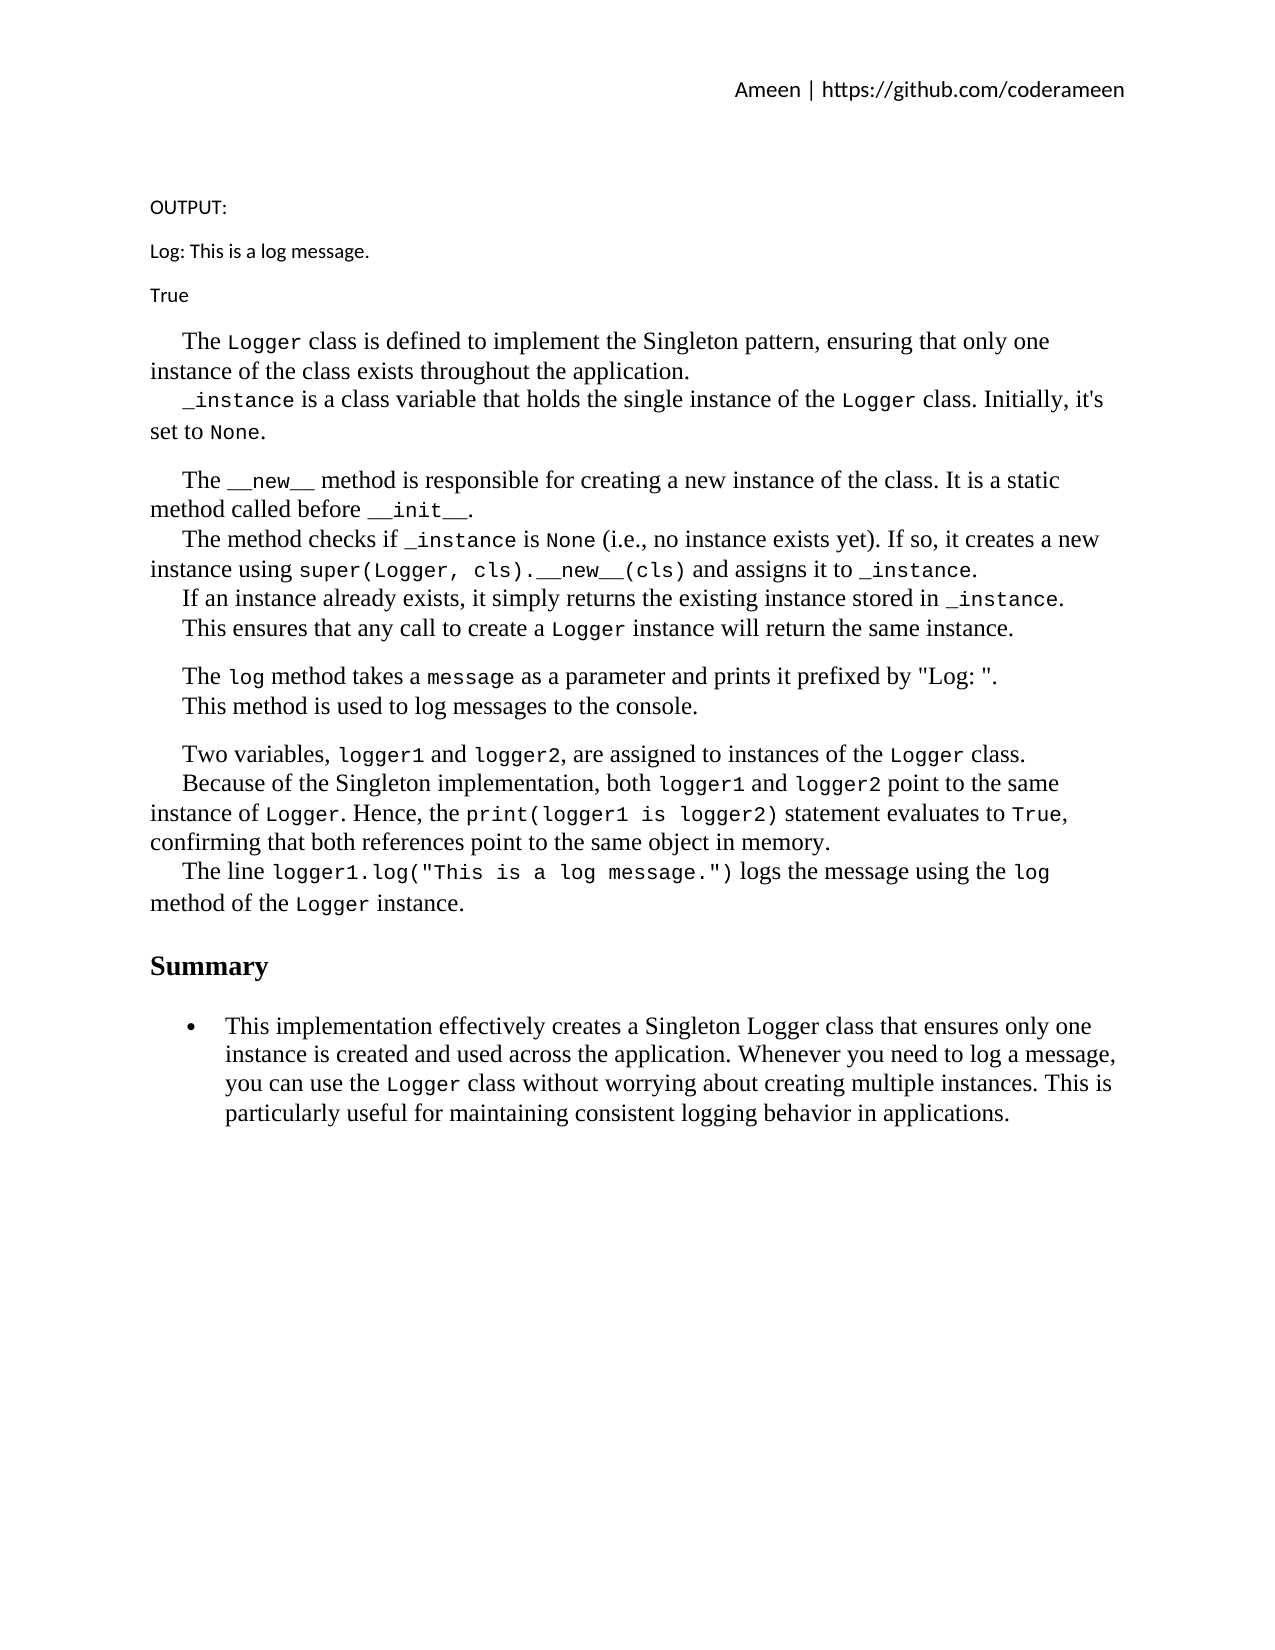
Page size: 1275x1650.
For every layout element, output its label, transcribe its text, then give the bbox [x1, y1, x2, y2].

text  This method is used to log messages to the console. [150, 691, 1125, 720]
text OUTPUT: [150, 194, 1125, 219]
text  The line logger1.log("This is a log message.") logs the message using the log method of the Logger instance. [150, 856, 1125, 918]
text Summary [150, 949, 1125, 982]
text  The method checks if _instance is None (i.e., no instance exists yet). If so, it creates a new instance using super(Logger, cls).__new__(cls) and assigns it to _instance. [150, 524, 1125, 583]
text  Because of the Singleton implementation, both logger1 and logger2 point to the same instance of Logger. Hence, the print(logger1 is logger2) statement evaluates to True, confirming that both references point to the same object in memory. [150, 768, 1125, 856]
text  Two variables, logger1 and logger2, are assigned to instances of the Logger class. [150, 739, 1125, 768]
list This implementation effectively creates a Singleton Logger class that ensures only one instance is created and used across the application. Whenever you need to log a message, you can use the Logger class without worrying about creating multiple instances. This is particularly useful for maintaining consistent logging behavior in applications. [187, 1011, 1125, 1127]
text  _instance is a class variable that holds the single instance of the Logger class. Initially, it's set to None. [150, 384, 1125, 446]
text Log: This is a log message. [150, 238, 1125, 263]
text  The log method takes a message as a parameter and prints it prefixed by "Log: ". [150, 661, 1125, 691]
text  This ensures that any call to create a Logger instance will return the same instance. [150, 613, 1125, 642]
text True [150, 282, 1125, 308]
text  The Logger class is defined to implement the Singleton pattern, ensuring that only one instance of the class exists throughout the application. [150, 326, 1125, 384]
text  If an instance already exists, it simply returns the existing instance stored in _instance. [150, 583, 1125, 613]
text  The __new__ method is responsible for creating a new instance of the class. It is a static method called before __init__. [150, 465, 1125, 524]
